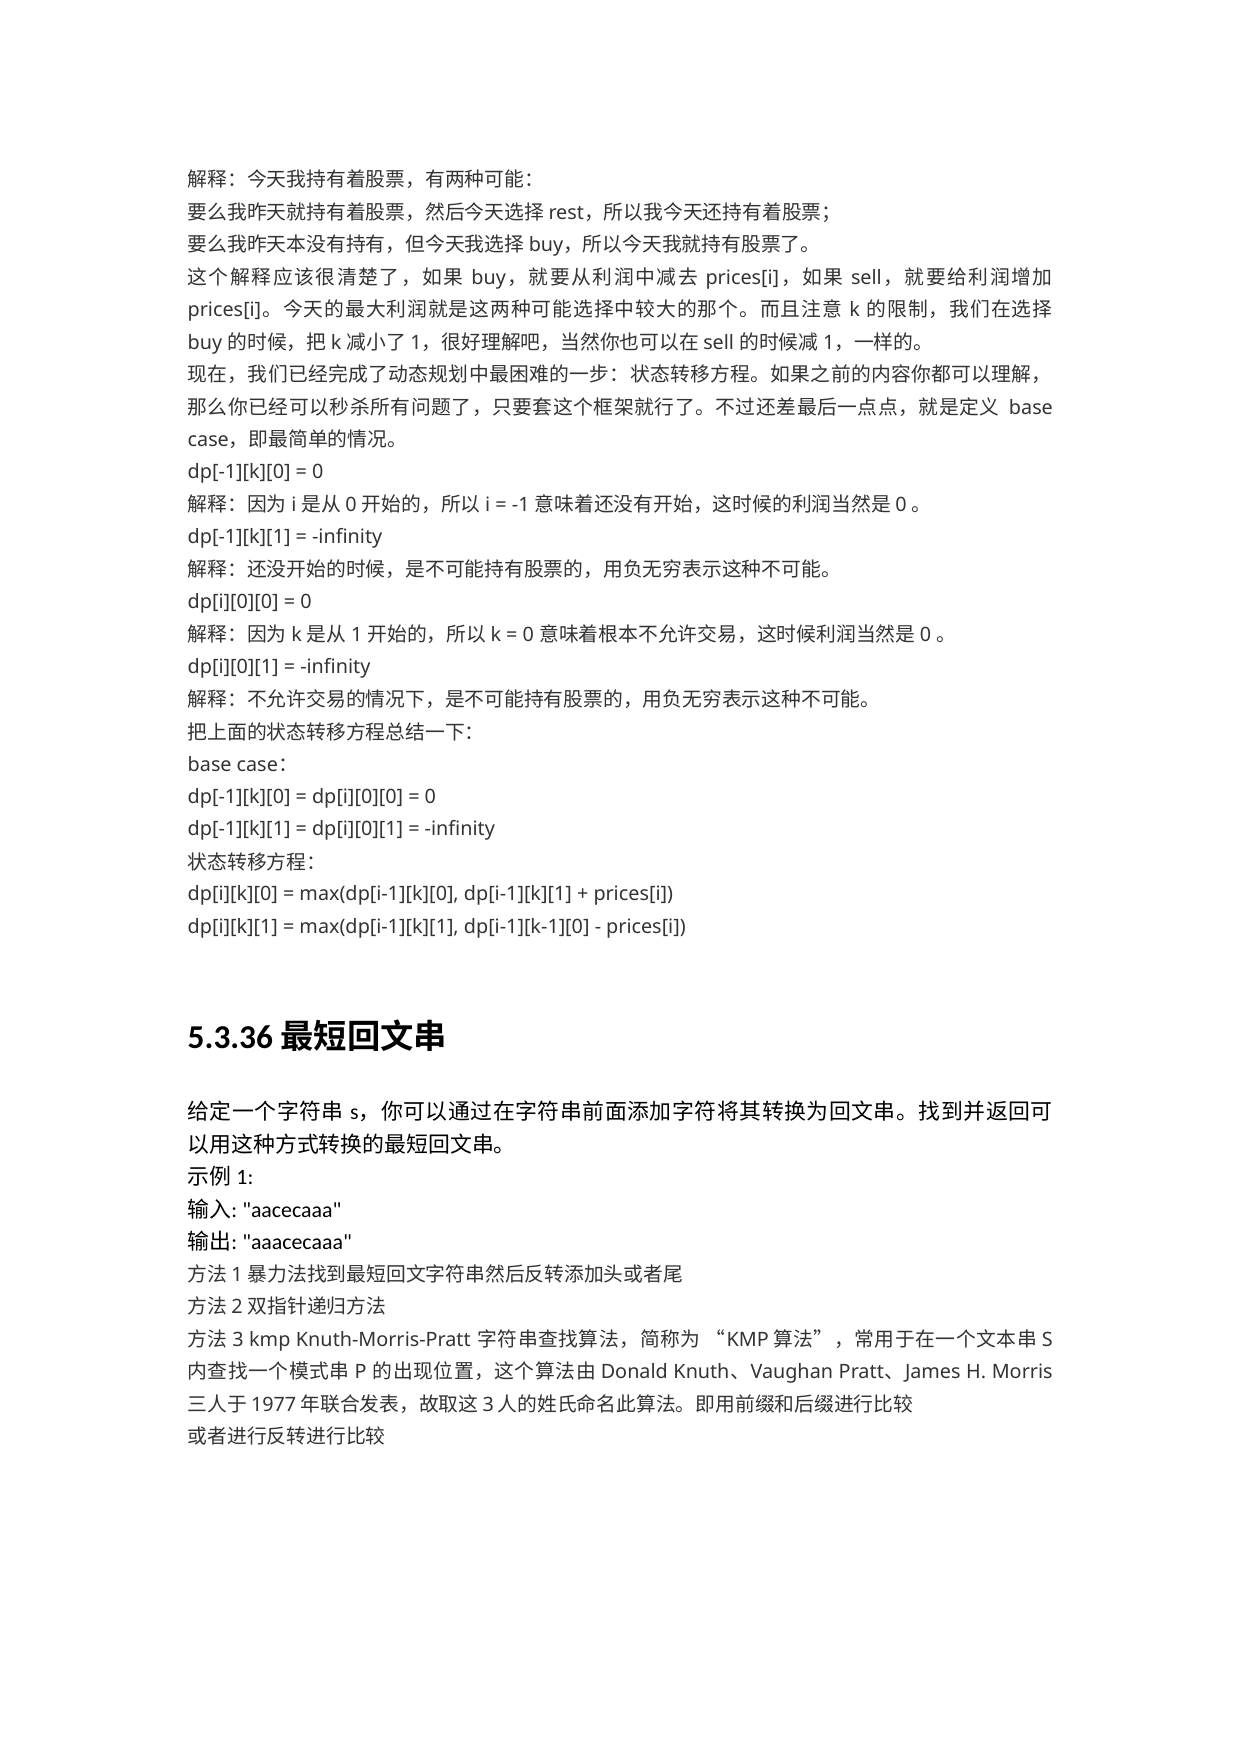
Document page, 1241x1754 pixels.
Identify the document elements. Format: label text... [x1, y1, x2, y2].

subtitle 5.3.36 最短回文串 [187, 1002, 1053, 1067]
text 解释：今天我持有着股票，有两种可能： [187, 162, 1053, 194]
text dp[i][k][1] = max(dp[i-1][k][1], dp[i-1][k-1][0] - prices[i]) [187, 909, 1053, 942]
text 方法3 kmp Knuth-Morris-Pratt 字符串查找算法，简称为 “KMP算法”，常用于在一个文本串S内查找一个模式串P 的出现位置，这个算法由Donald Knuth、Vaughan Pratt、James H. Morris三人于1977年联合发表，故取这3人的姓氏命名此算法。即用前缀和后缀进行比较 [187, 1321, 1053, 1419]
text 方法1 暴力法找到最短回文字符串然后反转添加头或者尾 [187, 1256, 1053, 1289]
text 方法2 双指针递归方法 [187, 1289, 1053, 1321]
text 现在，我们已经完成了动态规划中最困难的一步：状态转移方程。如果之前的内容你都可以理解，那么你已经可以秒杀所有问题了，只要套这个框架就行了。不过还差最后一点点，就是定义 base case，即最简单的情况。 [187, 357, 1053, 454]
text 解释：还没开始的时候，是不可能持有股票的，用负无穷表示这种不可能。 [187, 552, 1053, 584]
text 示例 1: [187, 1159, 1053, 1191]
text base case： [187, 747, 1053, 779]
text dp[i][0][1] = -infinity [187, 649, 1053, 682]
text 把上面的状态转移方程总结一下： [187, 714, 1053, 747]
text 这个解释应该很清楚了，如果 buy，就要从利润中减去 prices[i]，如果 sell，就要给利润增加 prices[i]。今天的最大利润就是这两种可能选择中较大的那个。而且注意 k 的限制，我们在选择 buy 的时候，把 k 减小了 1，很好理解吧，当然你也可以在 sell 的时候减 1，一样的。 [187, 259, 1053, 357]
text 要么我昨天本没有持有，但今天我选择 buy，所以今天我就持有股票了。 [187, 227, 1053, 259]
text dp[-1][k][1] = dp[i][0][1] = -infinity [187, 812, 1053, 844]
text dp[-1][k][0] = 0 [187, 454, 1053, 487]
text 解释：因为 i 是从 0 开始的，所以 i = -1 意味着还没有开始，这时候的利润当然是 0 。 [187, 487, 1053, 519]
text dp[-1][k][1] = -infinity [187, 519, 1053, 552]
text dp[i][k][0] = max(dp[i-1][k][0], dp[i-1][k][1] + prices[i]) [187, 877, 1053, 909]
text 状态转移方程： [187, 844, 1053, 877]
text 或者进行反转进行比较 [187, 1419, 1053, 1451]
text 解释：因为 k 是从 1 开始的，所以 k = 0 意味着根本不允许交易，这时候利润当然是 0 。 [187, 617, 1053, 649]
text dp[i][0][0] = 0 [187, 584, 1053, 617]
text 解释：不允许交易的情况下，是不可能持有股票的，用负无穷表示这种不可能。 [187, 682, 1053, 714]
text 给定一个字符串 s，你可以通过在字符串前面添加字符将其转换为回文串。找到并返回可以用这种方式转换的最短回文串。 [187, 1094, 1053, 1159]
text 输出: "aaacecaaa" [187, 1224, 1053, 1256]
text 输入: "aacecaaa" [187, 1191, 1053, 1224]
text 要么我昨天就持有着股票，然后今天选择 rest，所以我今天还持有着股票； [187, 194, 1053, 227]
text dp[-1][k][0] = dp[i][0][0] = 0 [187, 779, 1053, 812]
